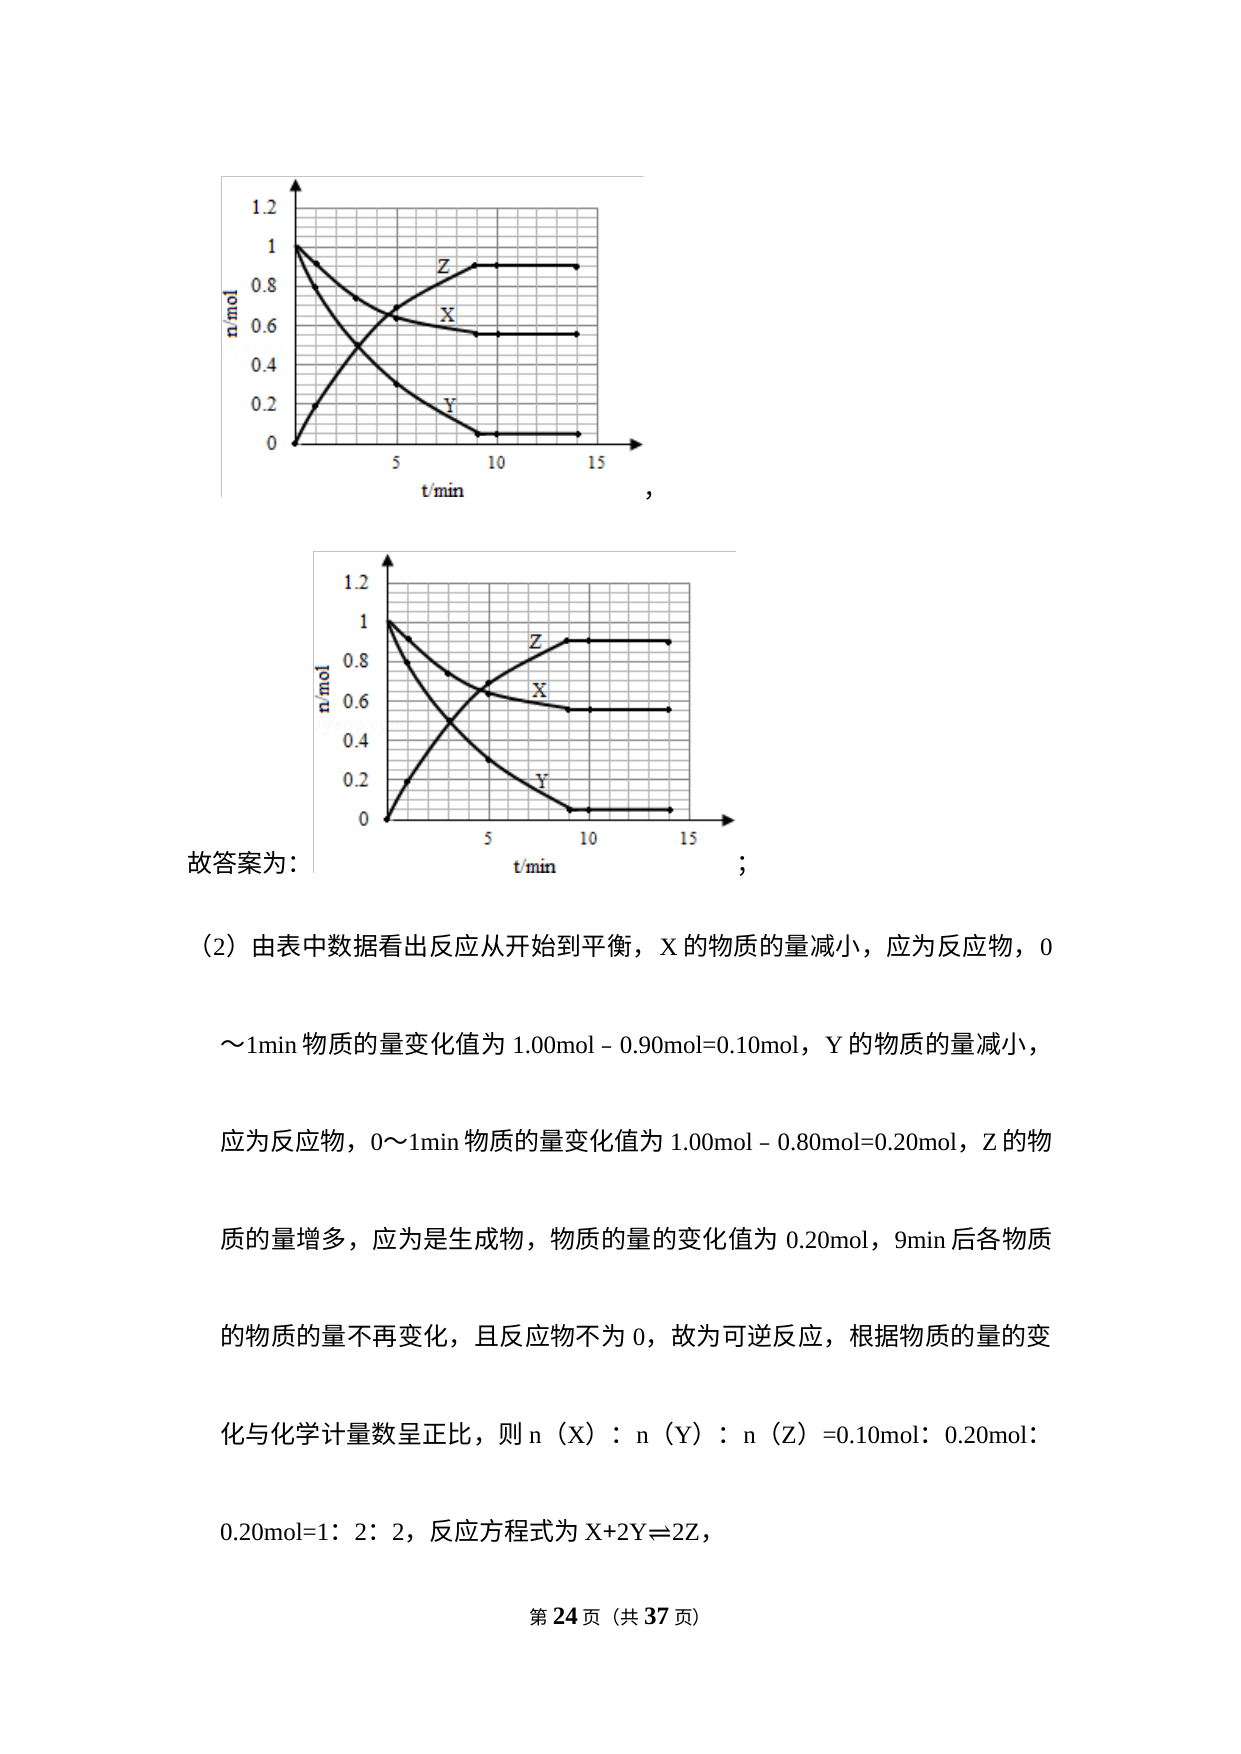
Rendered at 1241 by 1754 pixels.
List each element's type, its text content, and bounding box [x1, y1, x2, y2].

picture [220, 175, 644, 497]
text （2）由表中数据看出反应从开始到平衡，X的物质的量减小，应为反应物，0～1min物质的量变化值为1.00mol﹣0.90mol=0.10mol，Y的物质的量减小，应为反应物，0～1min物质的量变化值为1.00mol﹣0.80mol=0.20mol，Z的物质的量增多，应为是生成物，物质的量的变化值为0.20mol，9min后各物质的物质的量不再变化，且反应物不为0，故为可逆反应，根据物质的量的变化与化学计量数呈正比，则n（X）：n（Y）：n（Z）=0.10mol：0.20mol：0.20mol=1：2：2，反应方程式为X+2Y⇌2Z， [187, 912, 1053, 1562]
picture [312, 550, 736, 873]
